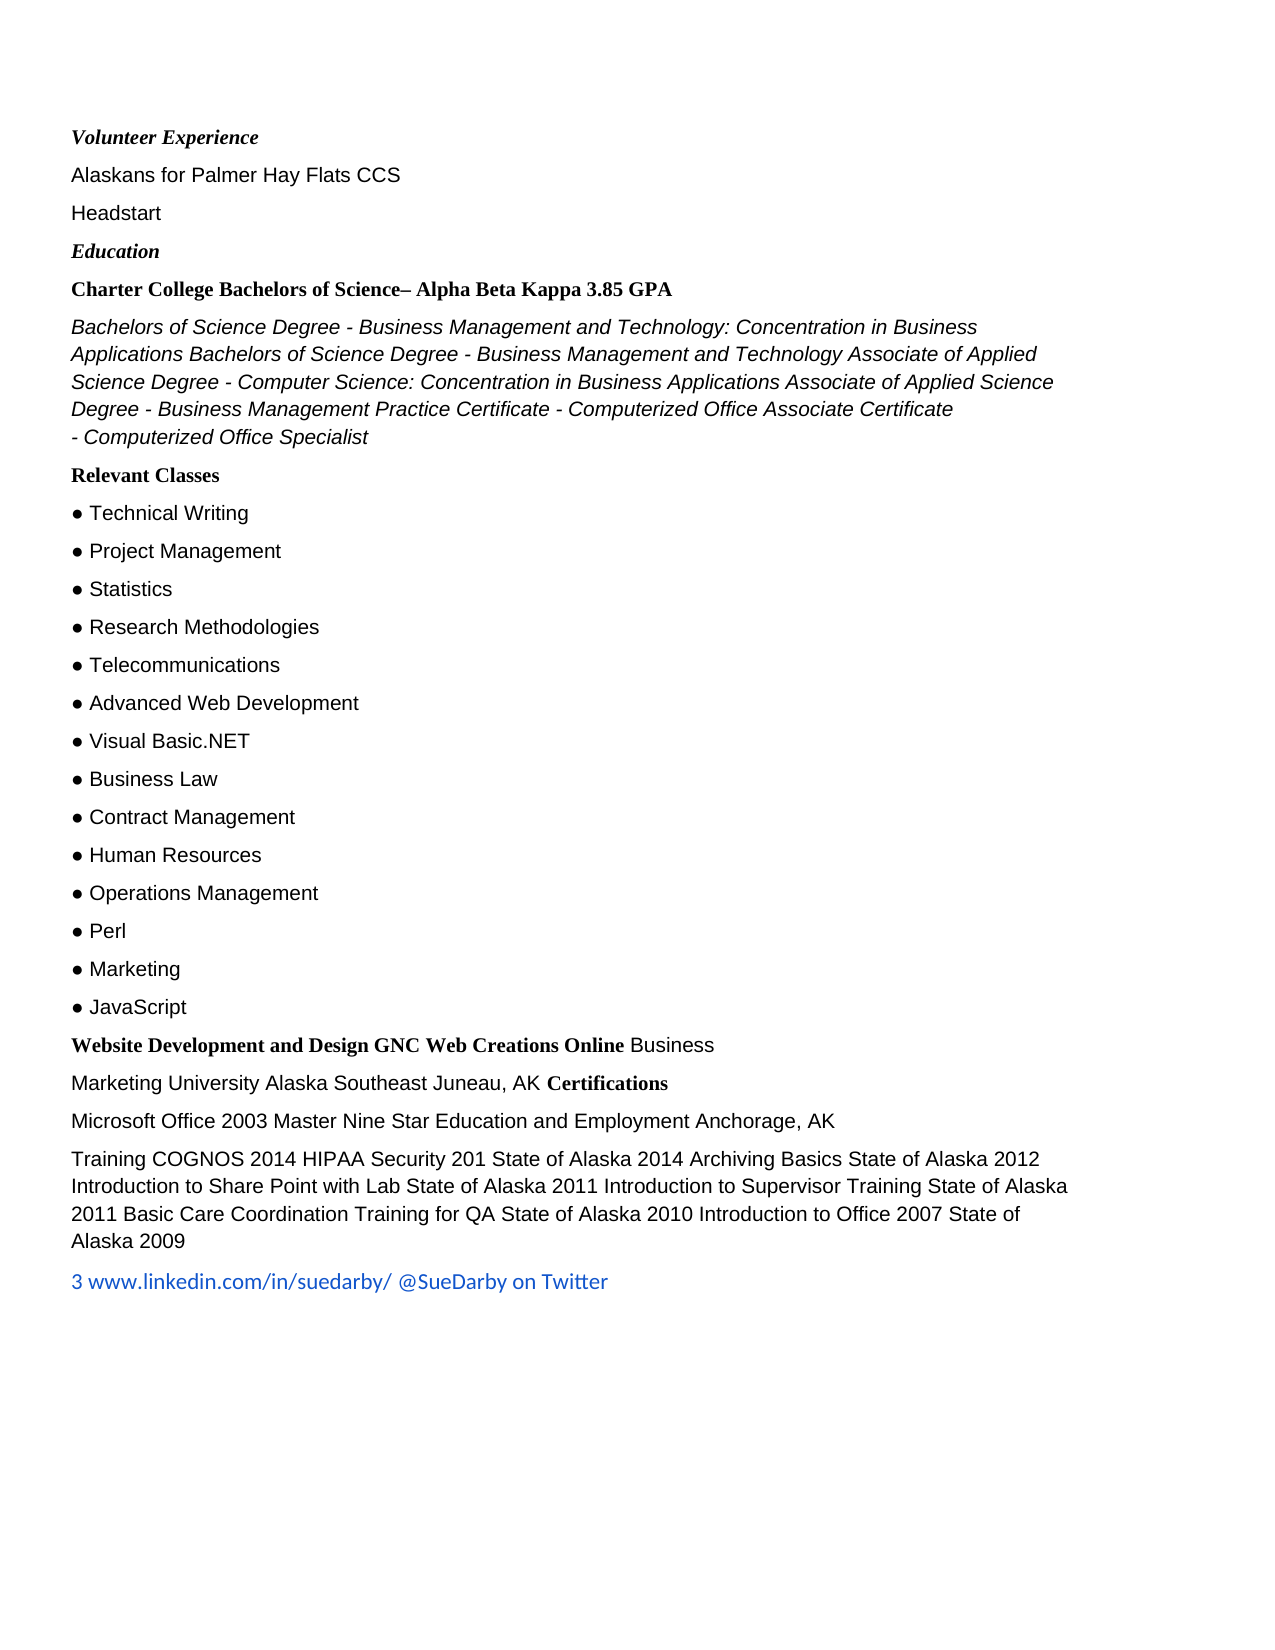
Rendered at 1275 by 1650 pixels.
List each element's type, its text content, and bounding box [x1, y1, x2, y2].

text Website Development and Design GNC Web Creations Online Business Marketing University Alaska Southeast Juneau, AK Certifications [71, 1032, 745, 1095]
list Research Methodologies [71, 614, 1096, 638]
list Technical Writing [71, 501, 1096, 525]
text Education [71, 239, 1096, 263]
list Contract Management [71, 805, 1096, 829]
text Volunteer Experience [71, 124, 1096, 149]
list Marketing [71, 956, 1096, 980]
list Visual Basic.NET [71, 729, 1096, 753]
list www.linkedin.com/in/suedarby/ @SueDarby on Twitter [71, 1267, 1096, 1295]
list Perl [71, 918, 1096, 942]
list JavaScript [71, 994, 1096, 1018]
text Bachelors of Science Degree - Business Management and Technology: Concentration in Business Applications Bachelors of Science Degree - Business Management and Technology Associate of Applied Science Degree - Computer Science: Concentration in Business Applications Associate of Applied Science Degree - Business Management Practice Certificate - Computerized Office Associate Certificate [71, 314, 1080, 421]
list Advanced Web Development [71, 691, 1096, 714]
text Relevant Classes [71, 463, 1096, 487]
list Telecommunications [71, 653, 1096, 677]
list Project Management [71, 539, 1096, 563]
text Alaskans for Palmer Hay Flats CCS Headstart [71, 163, 432, 224]
list Statistics [71, 577, 1096, 601]
text Charter College Bachelors of Science– Alpha Beta Kappa 3.85 GPA [71, 276, 1096, 301]
list Business Law [71, 767, 1096, 791]
list Human Resources [71, 843, 1096, 867]
list Operations Management [71, 881, 1096, 905]
text - Computerized Office Specialist [71, 424, 1096, 448]
text Training COGNOS 2014 HIPAA Security 201 State of Alaska 2014 Archiving Basics State of Alaska 2012 Introduction to Share Point with Lab State of Alaska 2011 Introduction to Supervisor Training State of Alaska 2011 Basic Care Coordination Training for QA State of Alaska 2010 Introduction to Office 2007 State of Alaska 2009 [71, 1147, 1080, 1253]
text Microsoft Office 2003 Master Nine Star Education and Employment Anchorage, AK [71, 1109, 1096, 1133]
